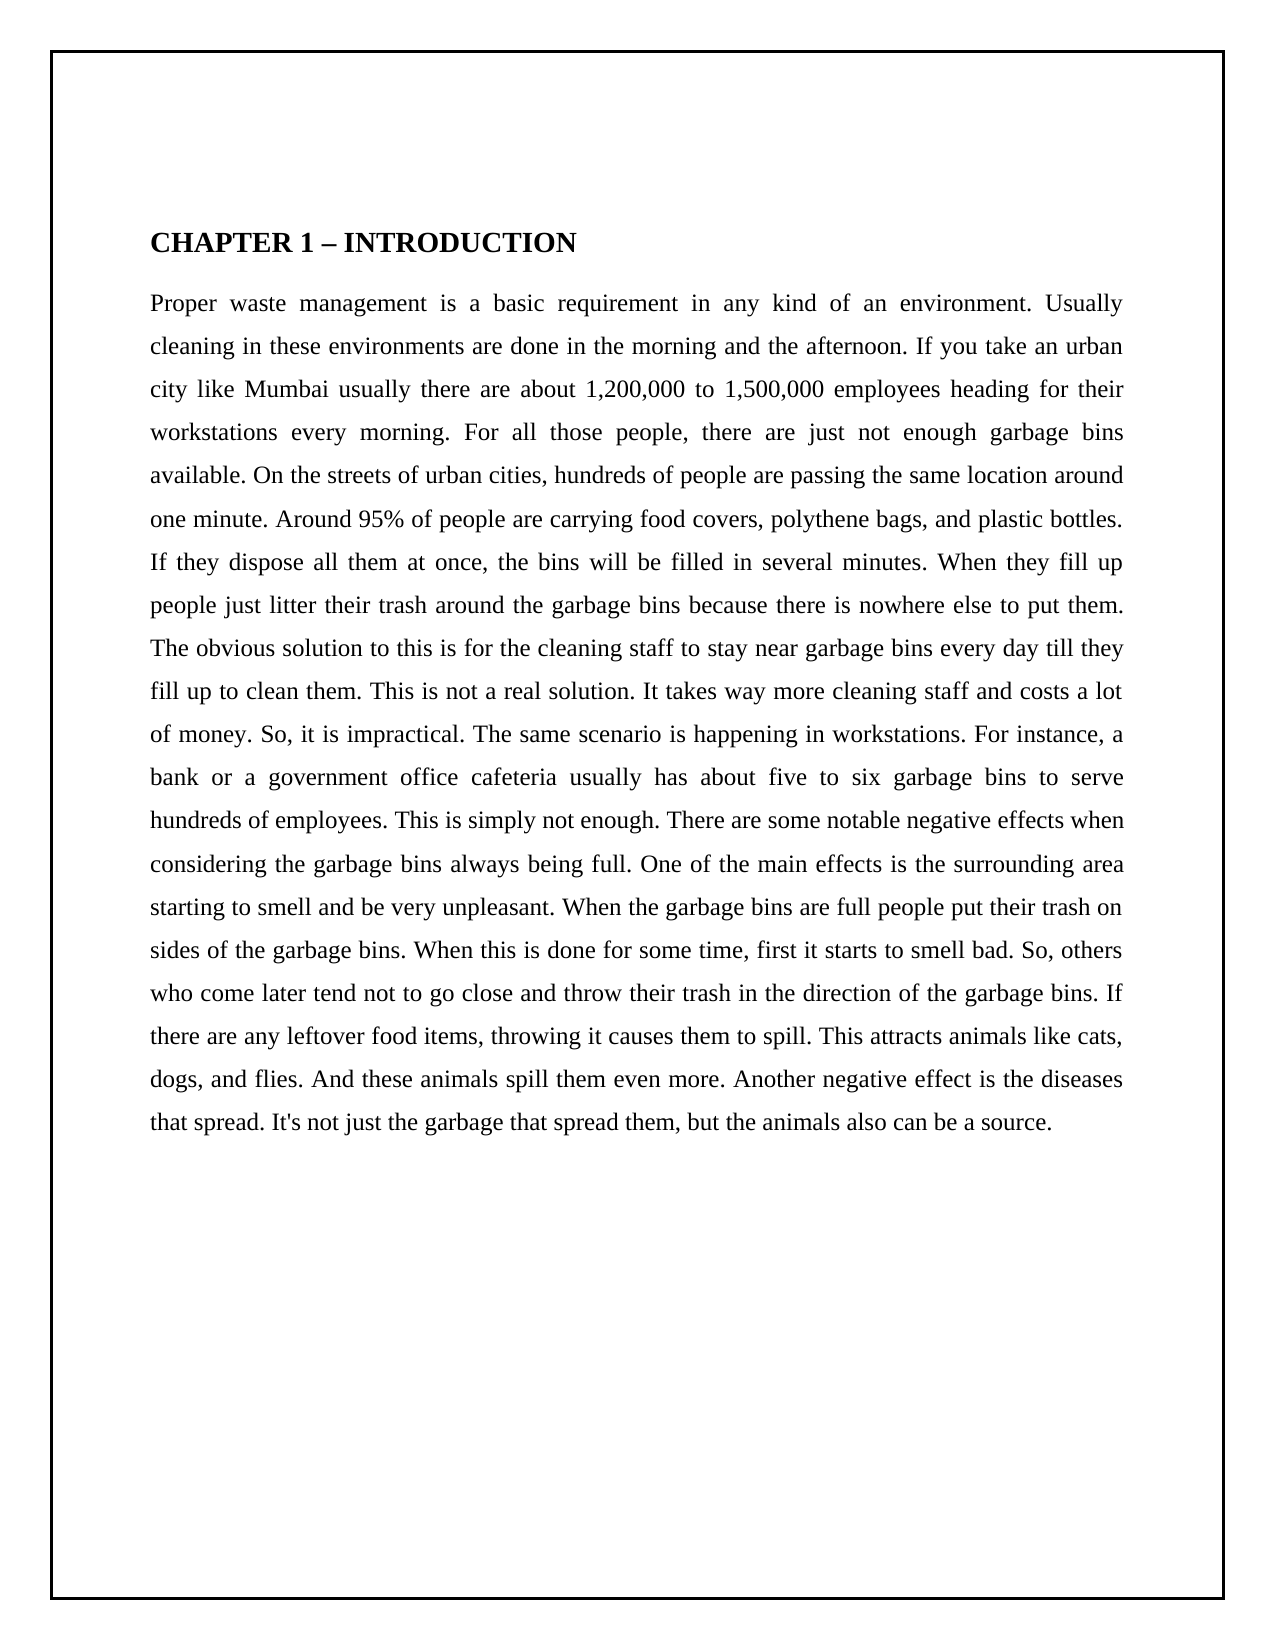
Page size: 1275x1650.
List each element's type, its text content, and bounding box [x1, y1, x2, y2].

subtitle CHAPTER 1 – INTRODUCTION [150, 225, 1125, 259]
text Proper waste management is a basic requirement in any kind of an environment. Usually cleaning in these environments are done in the morning and the afternoon. If you take an urban city like Mumbai usually there are about 1,200,000 to 1,500,000 employees heading for their workstations every morning. For all those people, there are just not enough garbage bins available. On the streets of urban cities, hundreds of people are passing the same location around one minute. Around 95% of people are carrying food covers, polythene bags, and plastic bottles. If they dispose all them at once, the bins will be filled in several minutes. When they fill up people just litter their trash around the garbage bins because there is nowhere else to put them. The obvious solution to this is for the cleaning staff to stay near garbage bins every day till they fill up to clean them. This is not a real solution. It takes way more cleaning staff and costs a lot of money. So, it is impractical. The same scenario is happening in workstations. For instance, a bank or a government office cafeteria usually has about five to six garbage bins to serve hundreds of employees. This is simply not enough. There are some notable negative effects when considering the garbage bins always being full. One of the main effects is the surrounding area starting to smell and be very unpleasant. When the garbage bins are full people put their trash on sides of the garbage bins. When this is done for some time, first it starts to smell bad. So, others who come later tend not to go close and throw their trash in the direction of the garbage bins. If there are any leftover food items, throwing it causes them to spill. This attracts animals like cats, dogs, and flies. And these animals spill them even more. Another negative effect is the diseases that spread. It's not just the garbage that spread them, but the animals also can be a source. [150, 288, 1125, 1136]
